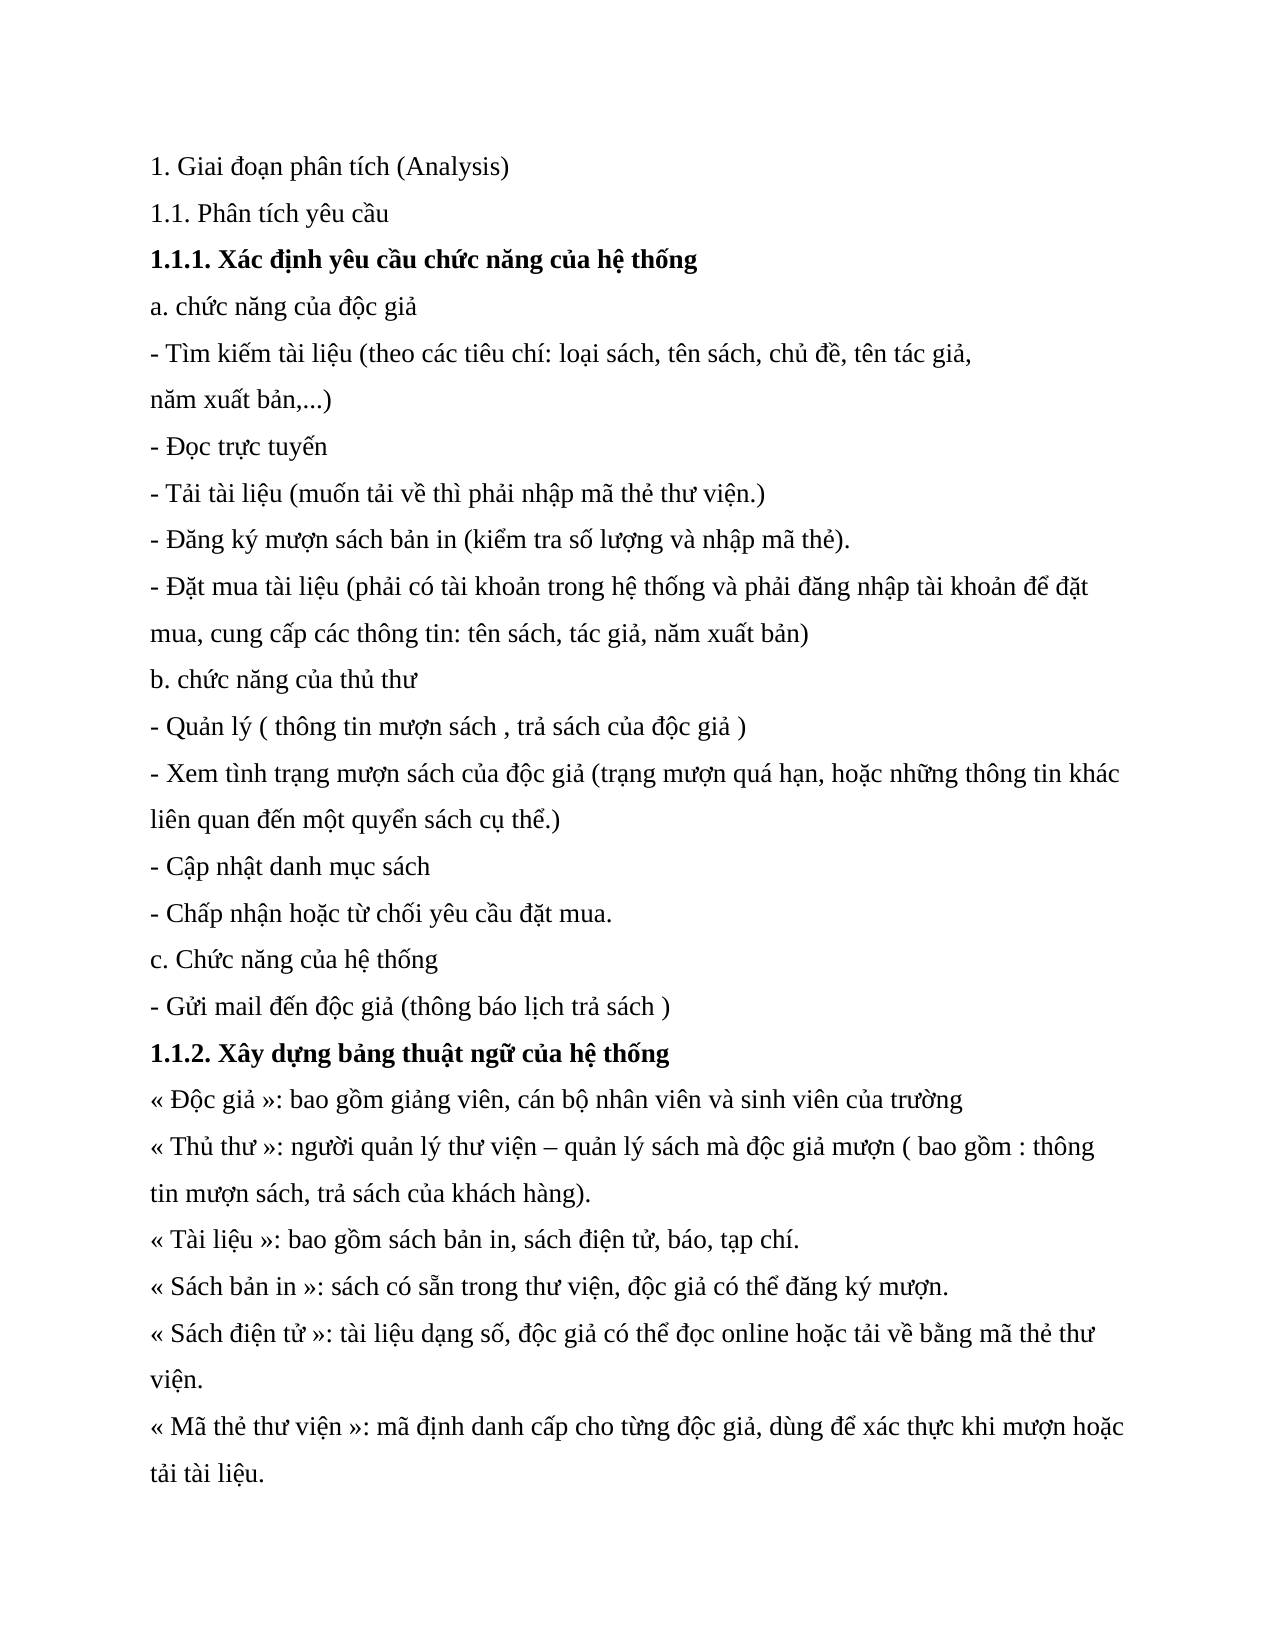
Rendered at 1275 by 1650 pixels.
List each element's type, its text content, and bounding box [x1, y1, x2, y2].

text 1.1.1. Xác định yêu cầu chức năng của hệ thống [150, 243, 1125, 274]
text b. chức năng của thủ thư [150, 663, 1125, 694]
text - Cập nhật danh mục sách [150, 850, 1125, 881]
text - Chấp nhận hoặc từ chối yêu cầu đặt mua. [150, 897, 1125, 928]
text « Sách điện tử »: tài liệu dạng số, độc giả có thể đọc online hoặc tải về bằng mã thẻ thư viện. [150, 1317, 1125, 1394]
text « Mã thẻ thư viện »: mã định danh cấp cho từng độc giả, dùng để xác thực khi mượn hoặc tải tài liệu. [150, 1410, 1125, 1488]
text 1.1.2. Xây dựng bảng thuật ngữ của hệ thống [150, 1037, 1125, 1068]
text - Đặt mua tài liệu (phải có tài khoản trong hệ thống và phải đăng nhập tài khoản để đặt mua, cung cấp các thông tin: tên sách, tác giả, năm xuất bản) [150, 570, 1125, 648]
text a. chức năng của độc giả [150, 290, 1125, 321]
text « Độc giả »: bao gồm giảng viên, cán bộ nhân viên và sinh viên của trường [150, 1083, 1125, 1114]
text năm xuất bản,...) [150, 383, 1125, 414]
text « Sách bản in »: sách có sẵn trong thư viện, độc giả có thể đăng ký mượn. [150, 1270, 1125, 1301]
text c. Chức năng của hệ thống [150, 943, 1125, 974]
text - Gửi mail đến độc giả (thông báo lịch trả sách ) [150, 990, 1125, 1021]
text 1.1. Phân tích yêu cầu [150, 197, 1125, 228]
text « Thủ thư »: người quản lý thư viện – quản lý sách mà độc giả mượn ( bao gồm : thông tin mượn sách, trả sách của khách hàng). [150, 1130, 1125, 1208]
text - Tìm kiếm tài liệu (theo các tiêu chí: loại sách, tên sách, chủ đề, tên tác giả, [150, 337, 1125, 368]
text - Xem tình trạng mượn sách của độc giả (trạng mượn quá hạn, hoặc những thông tin khác liên quan đến một quyển sách cụ thể.) [150, 757, 1125, 834]
text « Tài liệu »: bao gồm sách bản in, sách điện tử, báo, tạp chí. [150, 1223, 1125, 1254]
text - Quản lý ( thông tin mượn sách , trả sách của độc giả ) [150, 710, 1125, 741]
text - Đọc trực tuyến [150, 430, 1125, 461]
text - Tải tài liệu (muốn tải về thì phải nhập mã thẻ thư viện.) [150, 477, 1125, 508]
text 1. Giai đoạn phân tích (Analysis) [150, 150, 1125, 181]
text - Đăng ký mượn sách bản in (kiểm tra số lượng và nhập mã thẻ). [150, 523, 1125, 554]
